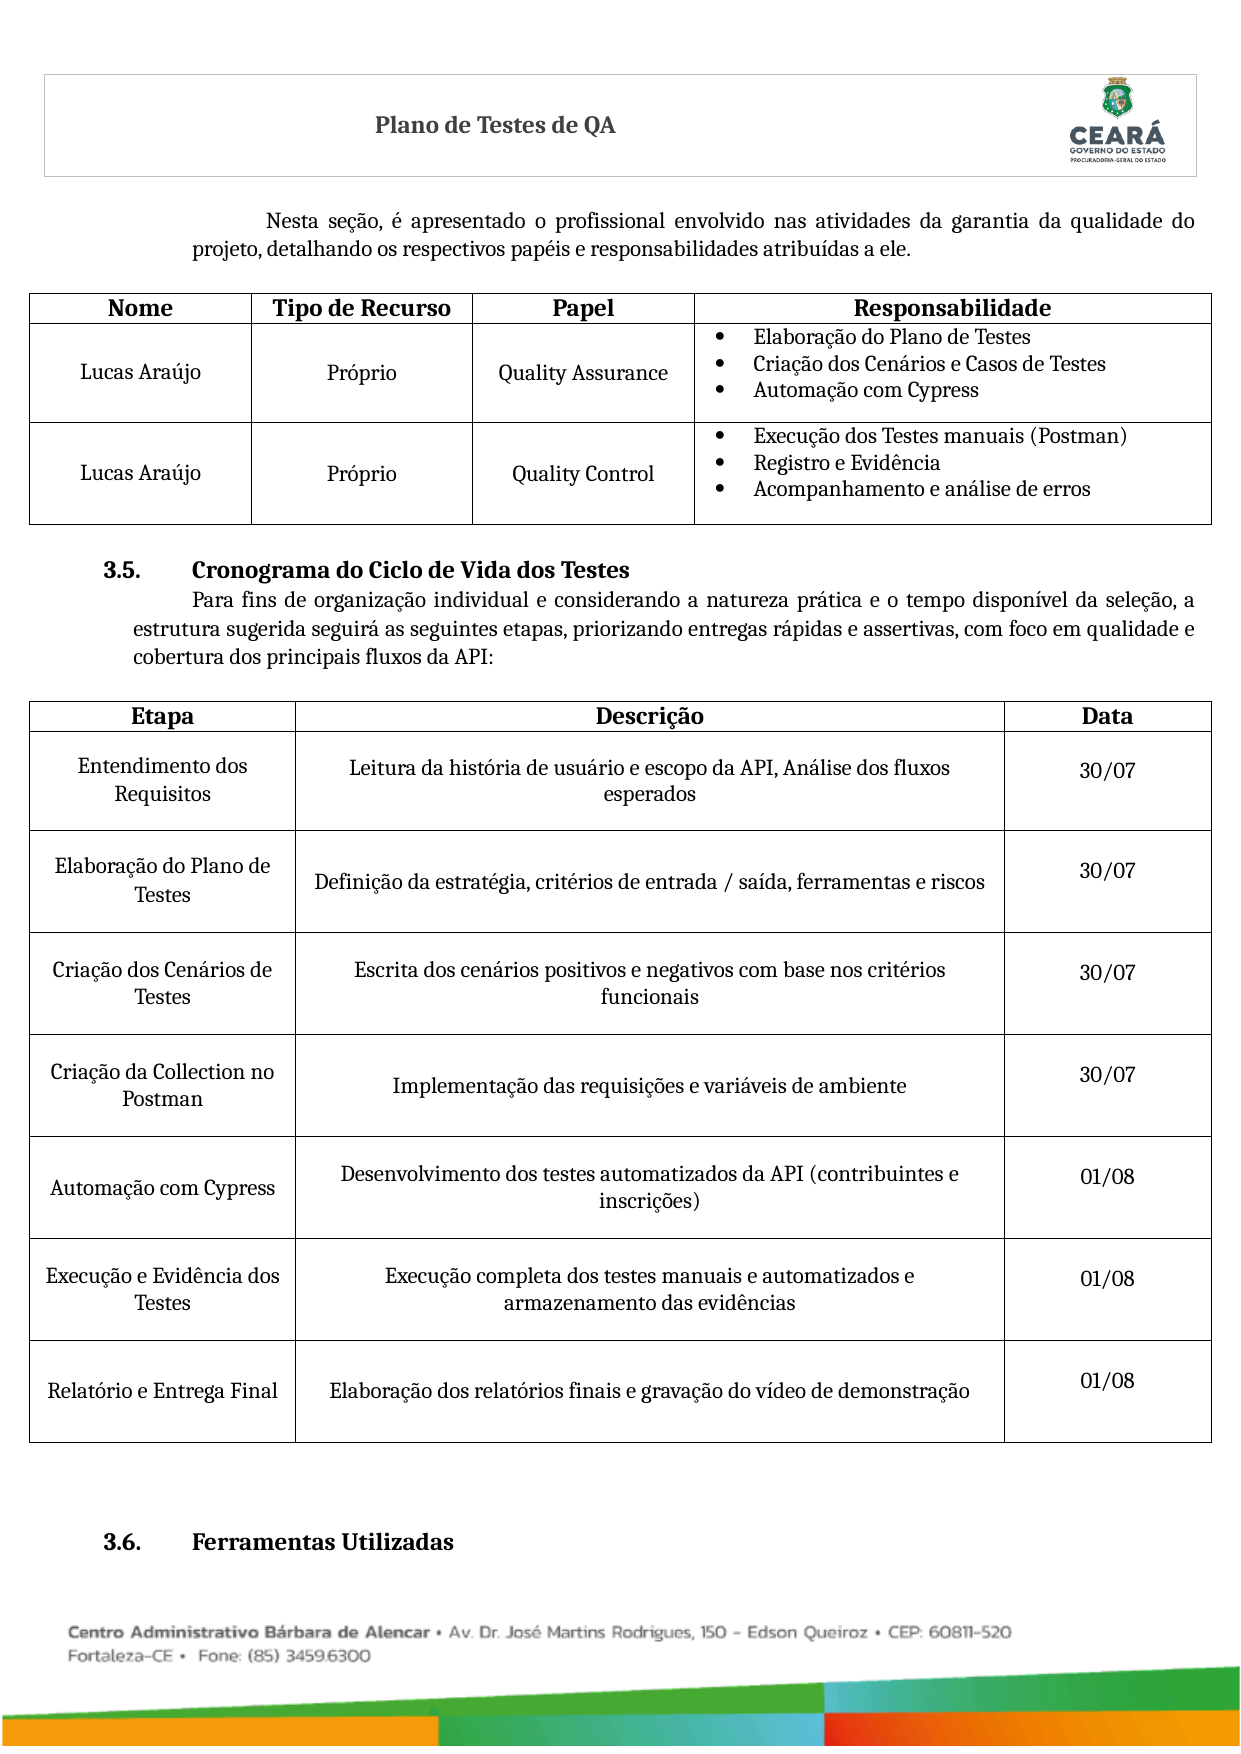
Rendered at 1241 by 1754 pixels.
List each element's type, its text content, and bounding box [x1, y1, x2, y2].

table_cell 01/08 [1005, 1137, 1211, 1238]
table_cell Próprio [252, 423, 472, 524]
picture [2, 1605, 1240, 1746]
list Cronograma do Ciclo de Vida dos Testes [103, 556, 1196, 585]
picture [1049, 75, 1186, 176]
table_cell Relatório e Entrega Final [30, 1341, 295, 1442]
table_header Data [1005, 702, 1211, 731]
table_cell Execução completa dos testes manuais e automatizados e armazenamento das evidências [296, 1239, 1004, 1340]
table_cell Quality Control [473, 423, 694, 524]
table_header Etapa [30, 702, 295, 731]
table_cell Elaboração do Plano de Testes Criação dos Cenários e Casos de Testes Automação com Cypress [695, 324, 1211, 422]
table_cell Leitura da história de usuário e escopo da API, Análise dos fluxos esperados [296, 732, 1004, 830]
table_cell 30/07 [1005, 933, 1211, 1034]
table_cell Desenvolvimento dos testes automatizados da API (contribuintes e inscrições) [296, 1137, 1004, 1238]
list Para fins de organização individual e considerando a natureza prática e o tempo disponível da seleção, a estrutura sugerida seguirá as seguintes etapas, priorizando entregas rápidas e assertivas, com foco em qualidade e cobertura dos principais fluxos da API: [133, 587, 1196, 671]
table_cell Entendimento dos Requisitos [30, 732, 295, 830]
table_cell Execução dos Testes manuais (Postman) Registro e Evidência Acompanhamento e análise de erros [695, 423, 1211, 524]
table_header Responsabilidade [695, 294, 1211, 323]
table_cell Elaboração dos relatórios finais e gravação do vídeo de demonstração [296, 1341, 1004, 1442]
table_cell 01/08 [1005, 1341, 1211, 1442]
table_header Descrição [296, 702, 1004, 731]
table_cell Automação com Cypress [30, 1137, 295, 1238]
table_cell Execução e Evidência dos Testes [30, 1239, 295, 1340]
table_header Nome [30, 294, 251, 323]
list Nesta seção, é apresentado o profissional envolvido nas atividades da garantia da qualidade do projeto, detalhando os respectivos papéis e responsabilidades atribuídas a ele. [192, 208, 1196, 263]
table_cell Criação dos Cenários de Testes [30, 933, 295, 1034]
table_cell 01/08 [1005, 1239, 1211, 1340]
table_cell Escrita dos cenários positivos e negativos com base nos critérios funcionais [296, 933, 1004, 1034]
table_header Tipo de Recurso [252, 294, 472, 323]
table_cell Lucas Araújo [30, 324, 251, 422]
list Ferramentas Utilizadas [103, 1528, 1196, 1557]
table_cell 30/07 [1005, 831, 1211, 932]
table_header Papel [473, 294, 694, 323]
table_cell 30/07 [1005, 1035, 1211, 1136]
table_cell Próprio [252, 324, 472, 422]
table_cell Implementação das requisições e variáveis de ambiente [296, 1035, 1004, 1136]
table_cell Quality Assurance [473, 324, 694, 422]
table_cell Lucas Araújo [30, 423, 251, 524]
table_cell 30/07 [1005, 732, 1211, 830]
table_cell Definição da estratégia, critérios de entrada / saída, ferramentas e riscos [296, 831, 1004, 932]
table_cell Criação da Collection no Postman [30, 1035, 295, 1136]
table_cell Elaboração do Plano de Testes [30, 831, 295, 932]
